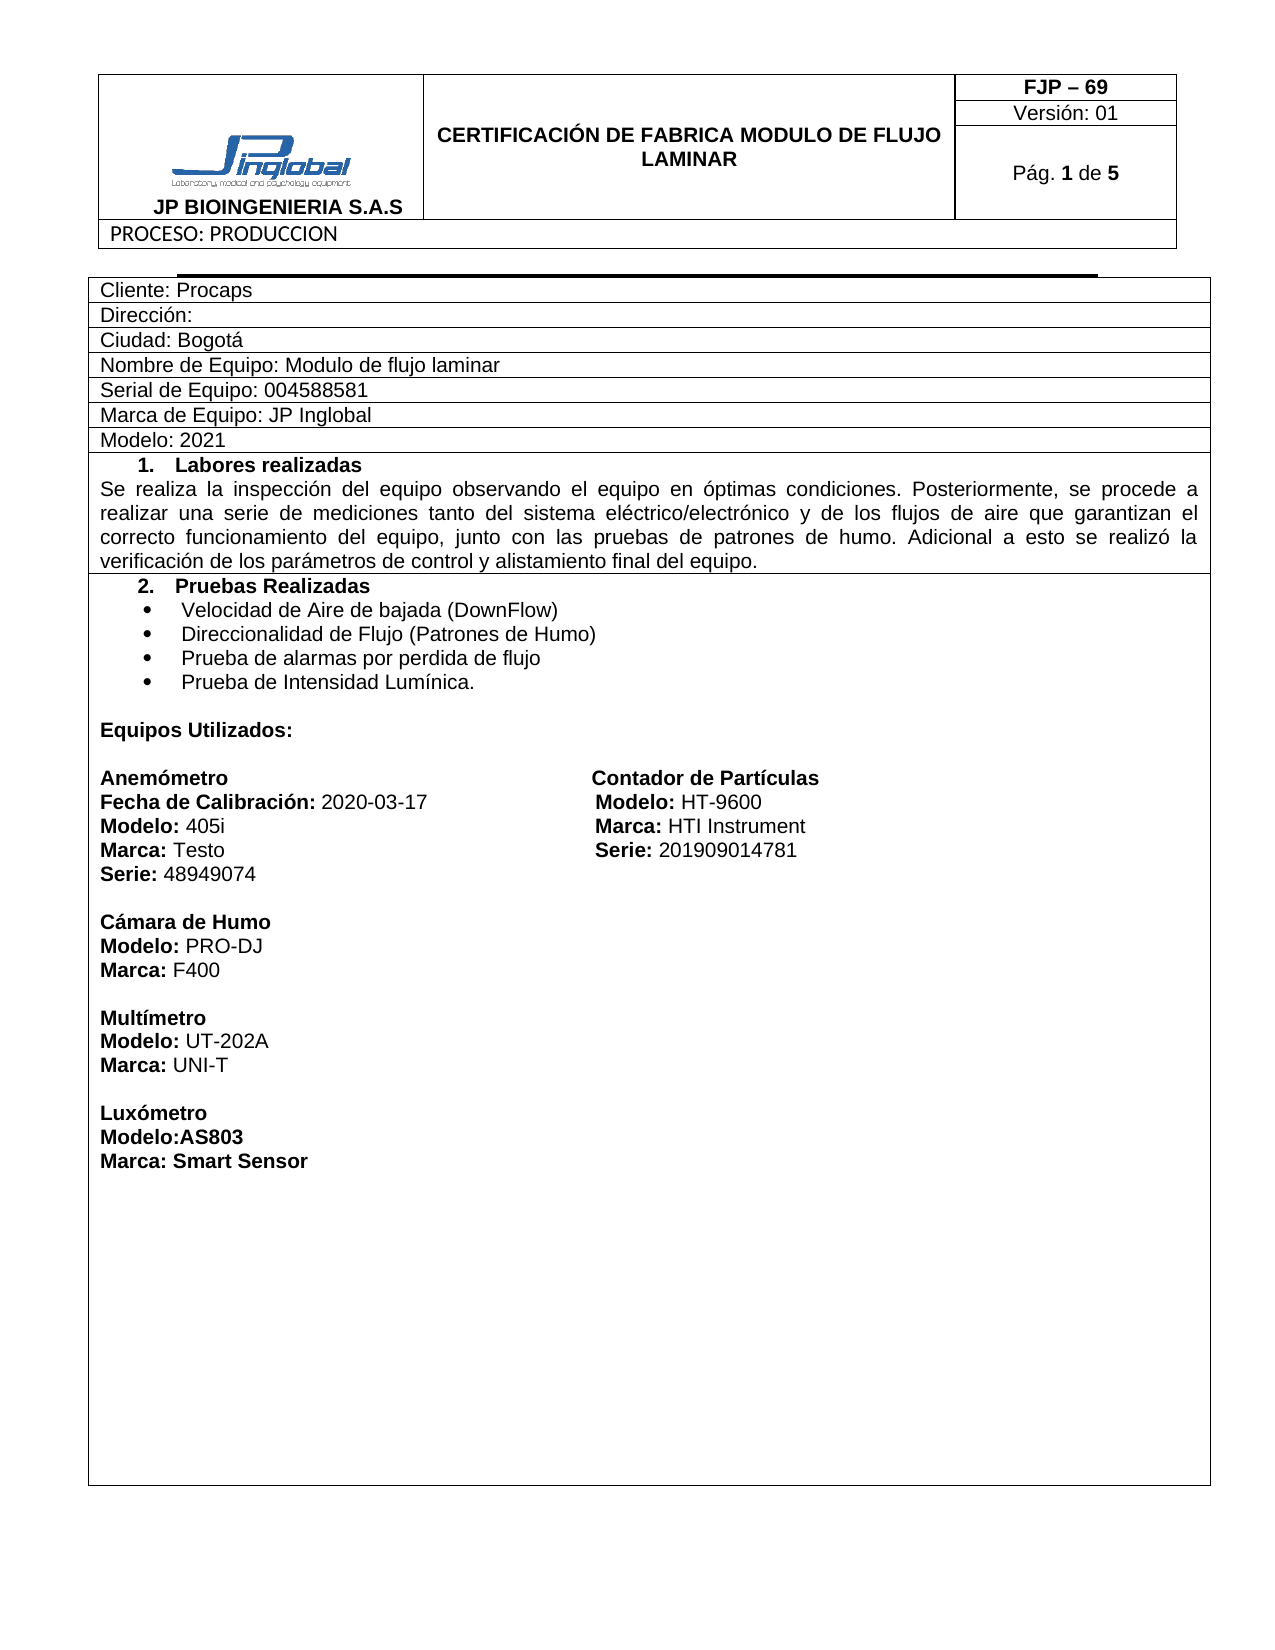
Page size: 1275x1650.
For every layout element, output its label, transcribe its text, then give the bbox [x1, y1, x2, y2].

table_cell Nombre de Equipo: Modulo de flujo laminar [89, 353, 1210, 377]
table_cell Serial de Equipo: 004588581 [89, 378, 1210, 402]
table_header Cliente: Procaps [89, 278, 1210, 302]
table_cell Ciudad: Bogotá [89, 328, 1210, 352]
picture [160, 127, 362, 195]
table_cell Marca de Equipo: JP Inglobal [89, 403, 1210, 427]
table_cell Dirección: [89, 303, 1210, 327]
table_cell Modelo: 2021 [89, 428, 1210, 452]
table_cell Labores realizadas Se realiza la inspección del equipo observando el equipo en óptimas condiciones. Posteriormente, se procede a realizar una serie de mediciones tanto del sistema eléctrico/electrónico y de los flujos de aire que garantizan el correcto funcionamiento del equipo, junto con las pruebas de patrones de humo. Adicional a esto se realizó la verificación de los parámetros de control y alistamiento final del equipo. [89, 453, 1210, 573]
table_cell Pruebas Realizadas Velocidad de Aire de bajada (DownFlow) Direccionalidad de Flujo (Patrones de Humo) Prueba de alarmas por perdida de flujo Prueba de Intensidad Lumínica. Equipos Utilizados: Anemómetro Contador de Partículas Fecha de Calibración: 2020-03-17 Modelo: HT-9600 Modelo: 405i Marca: HTI Instrument Marca: Testo Serie: 201909014781 Serie: 48949074 Cámara de Humo Modelo: PRO-DJ Marca: F400 Multímetro Modelo: UT-202A Marca: UNI-T Luxómetro Modelo:AS803 Marca: Smart Sensor [89, 574, 1210, 1484]
